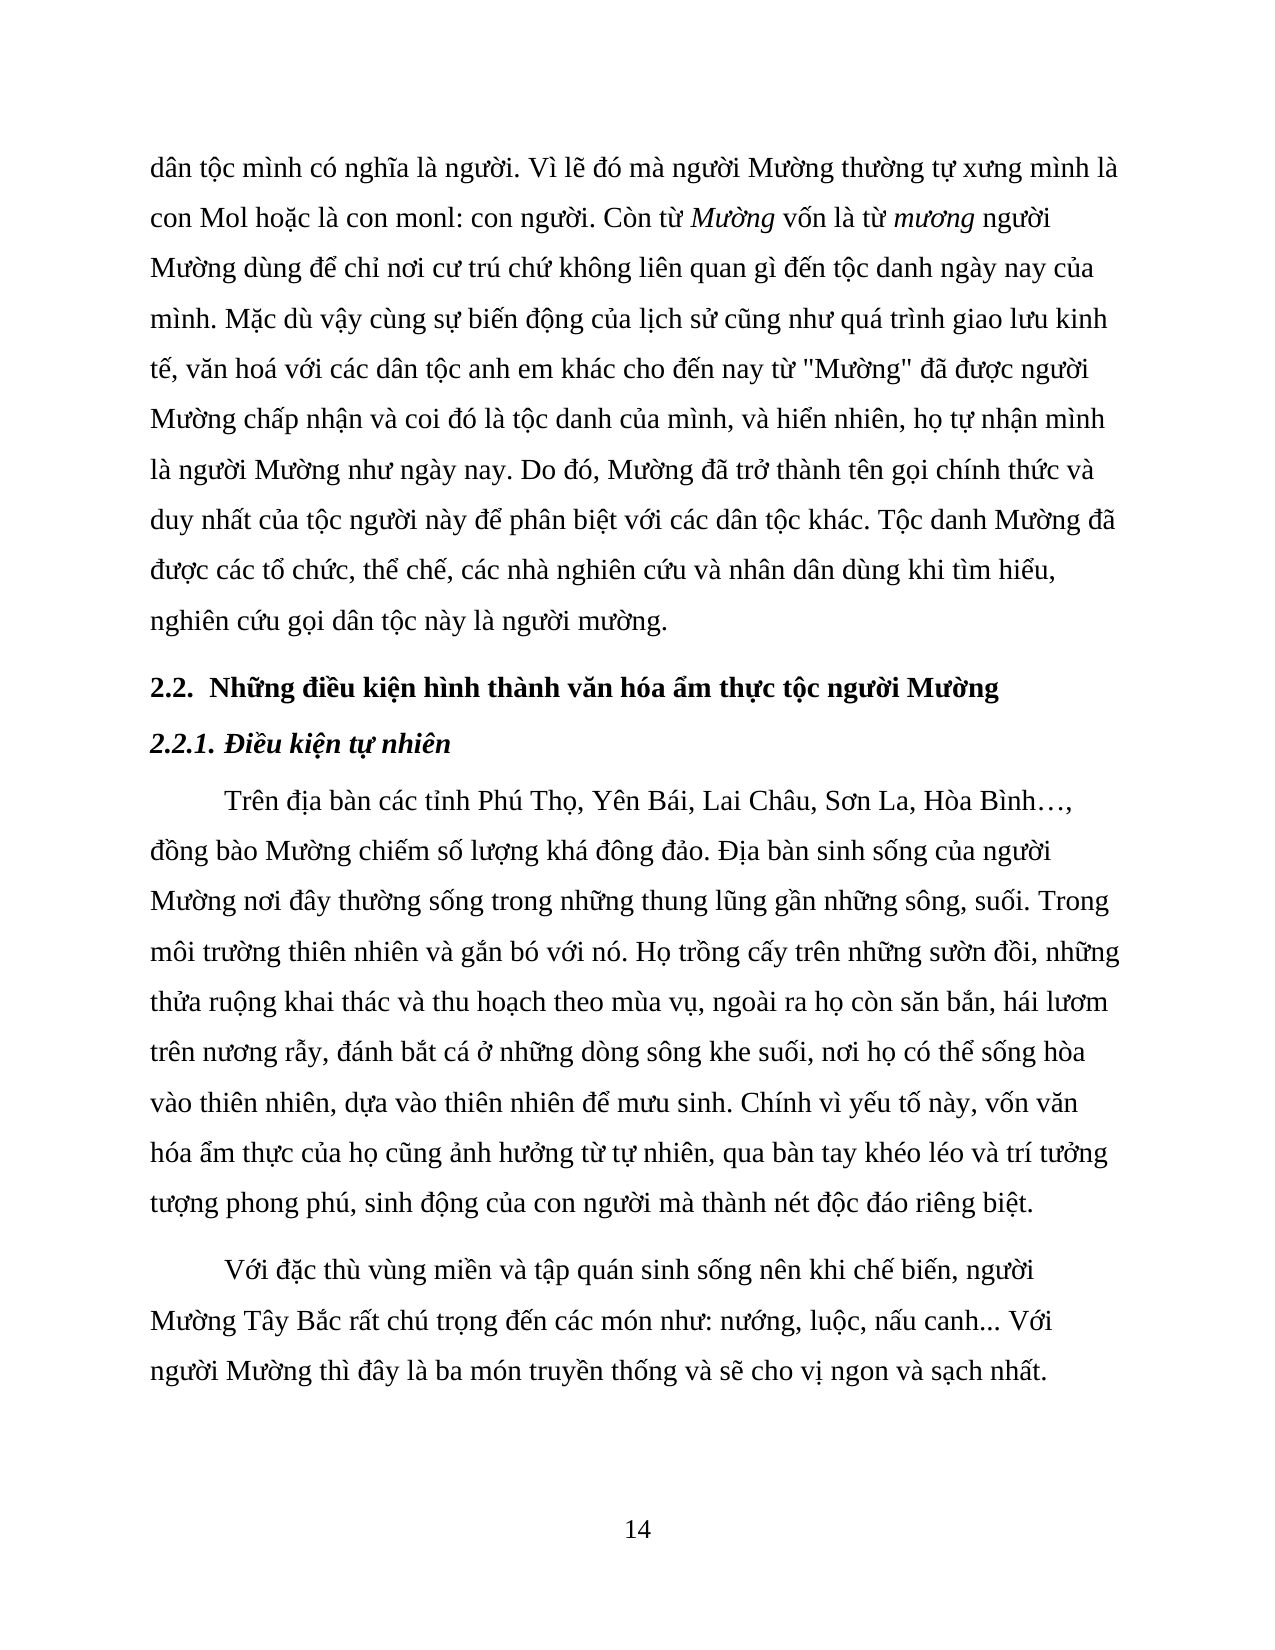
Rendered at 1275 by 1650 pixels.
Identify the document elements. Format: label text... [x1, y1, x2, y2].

subtitle Những điều kiện hình thành văn hóa ẩm thực tộc người Mường [150, 670, 1125, 703]
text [150, 150, 1125, 636]
text Trên địa bàn các tỉnh Phú Thọ, Yên Bái, Lai Châu, Sơn La, Hòa Bình…, đồng bào Mường chiếm số lượng khá đông đảo. Địa bàn sinh sống của người Mường nơi đây thường sống trong những thung lũng gần những sông, suối. Trong môi trường thiên nhiên và gắn bó với nó. Họ trồng cấy trên những sườn đồi, những thửa ruộng khai thác và thu hoạch theo mùa vụ, ngoài ra họ còn săn bắn, hái lươm trên nương rẫy, đánh bắt cá ở những dòng sông khe suối, nơi họ có thể sống hòa vào thiên nhiên, dựa vào thiên nhiên để mưu sinh. Chính vì yếu tố này, vốn văn hóa ẩm thực của họ cũng ảnh hưởng từ tự nhiên, qua bàn tay khéo léo và trí tưởng tượng phong phú, sinh động của con người mà thành nét độc đáo riêng biệt. [150, 783, 1125, 1219]
subtitle Điều kiện tự nhiên [150, 726, 1125, 760]
text Với đặc thù vùng miền và tập quán sinh sống nên khi chế biến, người Mường Tây Bắc rất chú trọng đến các món như: nướng, luộc, nấu canh... Với người Mường thì đây là ba món truyền thống và sẽ cho vị ngon và sạch nhất. [150, 1252, 1125, 1387]
